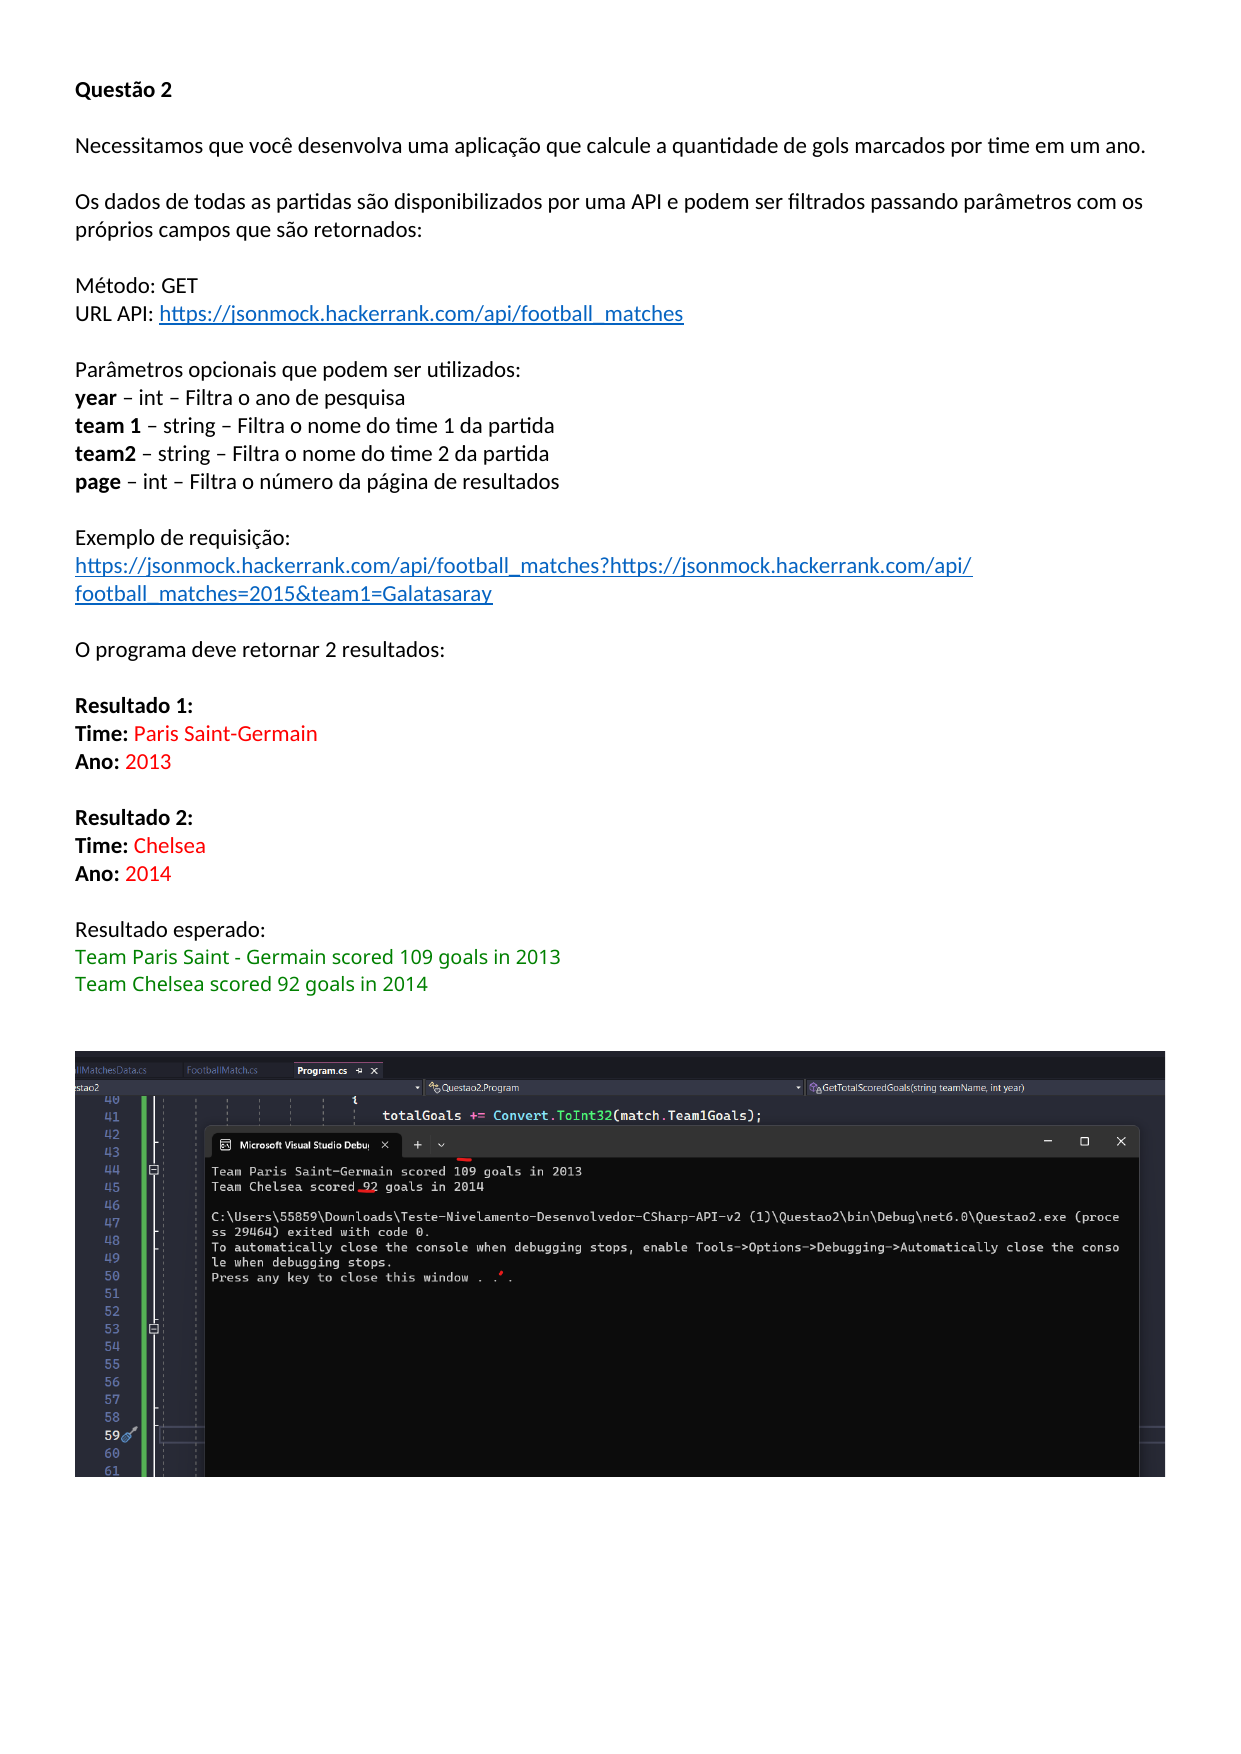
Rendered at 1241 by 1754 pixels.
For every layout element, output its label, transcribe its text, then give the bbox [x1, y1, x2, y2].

text Ano: 2013 [75, 747, 1165, 776]
text Método: GET [75, 271, 1165, 299]
text year – int – Filtra o ano de pesquisa [75, 383, 1165, 411]
text page – int – Filtra o número da página de resultados [75, 467, 1165, 495]
text Resultado 2: [75, 803, 1165, 832]
text team2 – string – Filtra o nome do time 2 da partida [75, 439, 1165, 467]
text Resultado 1: [75, 691, 1165, 719]
text Time: Paris Saint-Germain [75, 719, 1165, 747]
text Team Chelsea scored 92 goals in 2014 [75, 971, 1165, 998]
text Parâmetros opcionais que podem ser utilizados: [75, 355, 1165, 383]
text team 1 – string – Filtra o nome do time 1 da partida [75, 411, 1165, 439]
text Resultado esperado: [75, 916, 1165, 944]
text Necessitamos que você desenvolva uma aplicação que calcule a quantidade de gols marcados por time em um ano. [75, 131, 1165, 159]
text Os dados de todas as partidas são disponibilizados por uma API e podem ser filtrados passando parâmetros com os próprios campos que são retornados: [75, 187, 1165, 243]
text Exemplo de requisição: [75, 523, 1165, 551]
text Questão 2 [75, 75, 1165, 103]
text O programa deve retornar 2 resultados: [75, 635, 1165, 663]
text Time: Chelsea [75, 832, 1165, 859]
text Ano: 2014 [75, 859, 1165, 888]
text Team Paris Saint - Germain scored 109 goals in 2013 [75, 944, 1165, 971]
text https://jsonmock.hackerrank.com/api/football_matches?https://jsonmock.hackerrank.com/api/football_matches=2015&team1=Galatasaray [75, 551, 1165, 607]
text URL API: https://jsonmock.hackerrank.com/api/football_matches [75, 299, 1165, 327]
picture [75, 1051, 1166, 1477]
